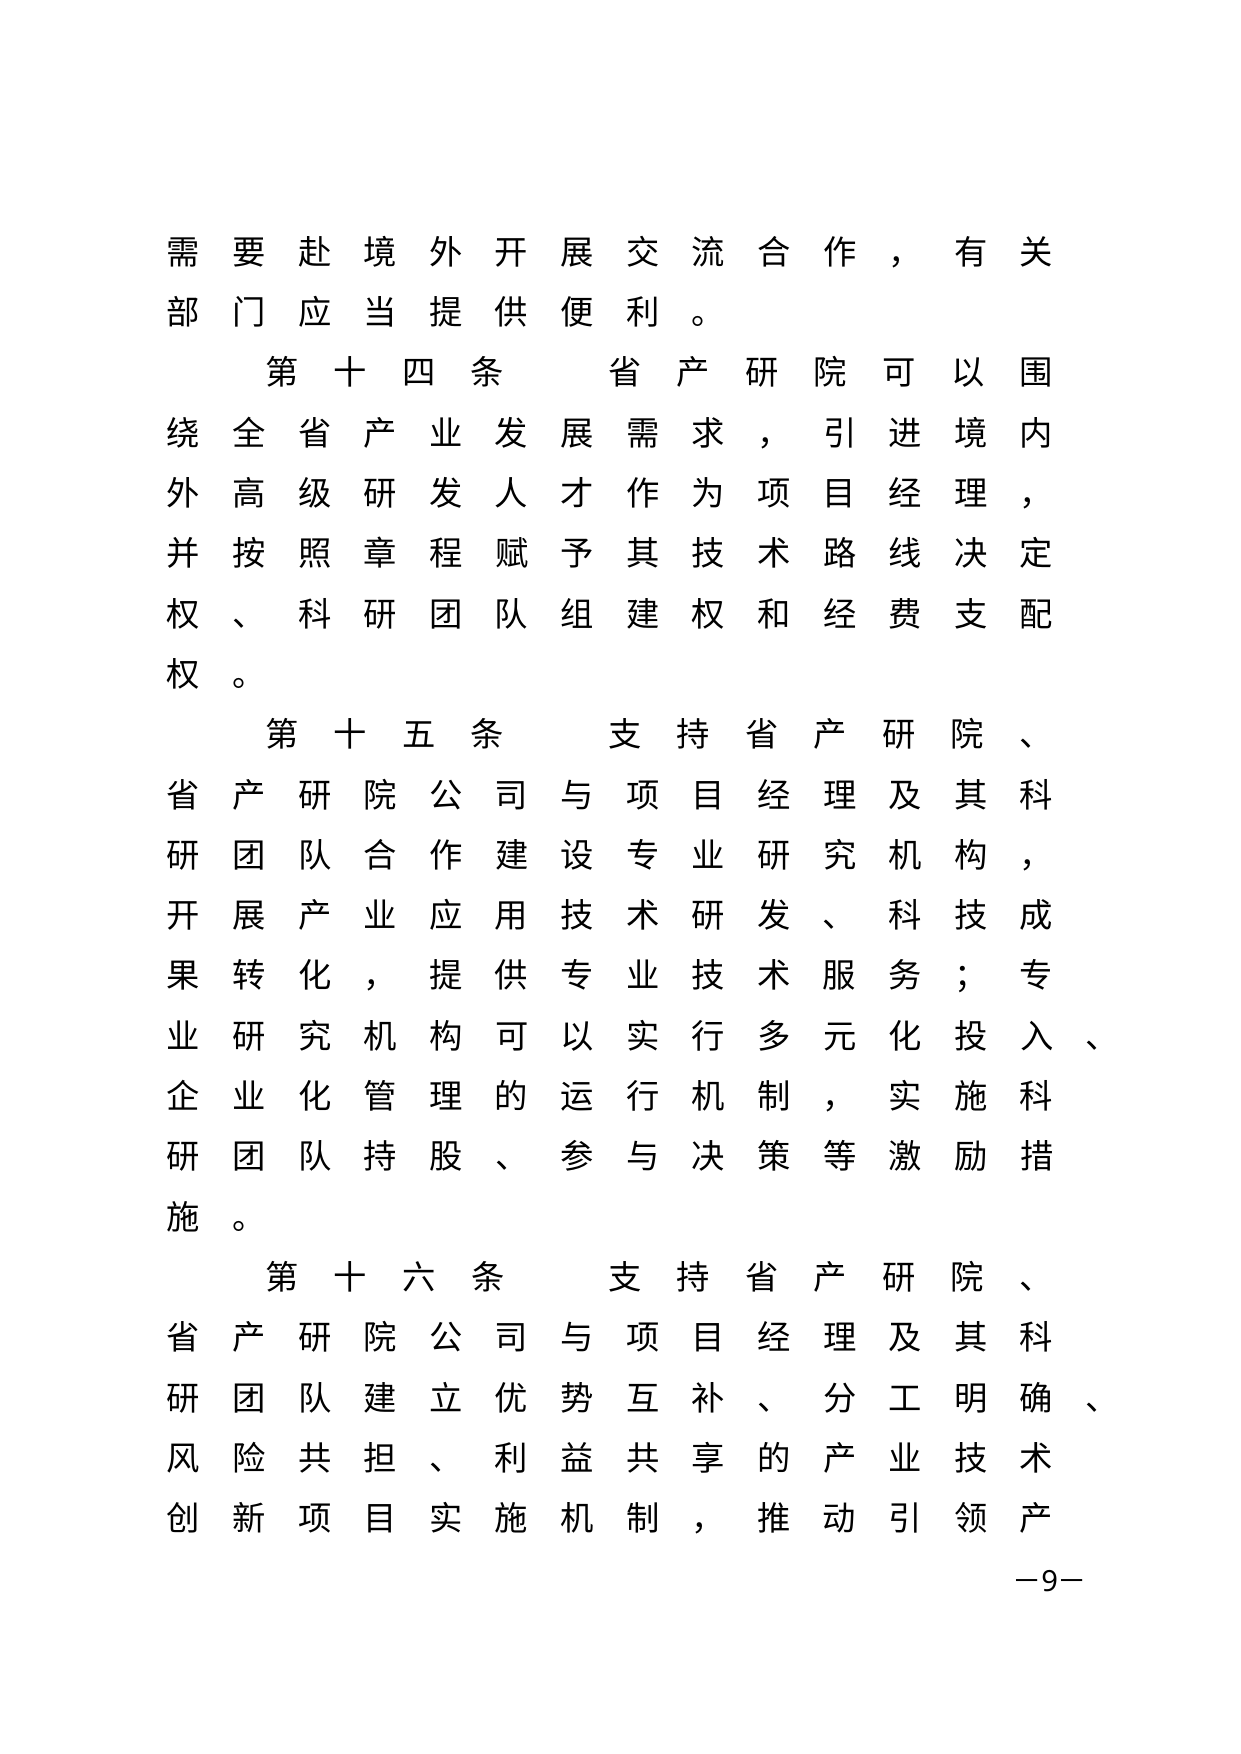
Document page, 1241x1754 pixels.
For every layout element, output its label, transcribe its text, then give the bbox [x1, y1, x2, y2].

text 第十六条 支持省产研院、省产研院公司与项目经理及其科研团队建立优势互补、分工明确、风险共担、利益共享的产业技术创新项目实施机制，推动引领产业升级、填补国内空白、解决产业重大技术难题的项目开发、应用和产业化。 [167, 1245, 1085, 1546]
text 第十四条 省产研院可以围绕全省产业发展需求，引进境内外高级研发人才作为项目经理，并按照章程赋予其技术路线决定权、科研团队组建权和经费支配权。 [167, 340, 1085, 702]
text 第十五条 支持省产研院、省产研院公司与项目经理及其科研团队合作建设专业研究机构，开展产业应用技术研发、科技成果转化，提供专业技术服务；专业研究机构可以实行多元化投入、企业化管理的运行机制，实施科研团队持股、参与决策等激励措施。 [167, 702, 1085, 1245]
text 第十三条 支持省产研院与境内外高等学校、科研机构、企业等合作，建立产业创新国际合作体系，开展国际产业技术研发合作与交流，集聚产业创新资源。支持省产研院工作人员根据工作需要赴境外开展交流合作，有关部门应当提供便利。 [167, 219, 1085, 340]
